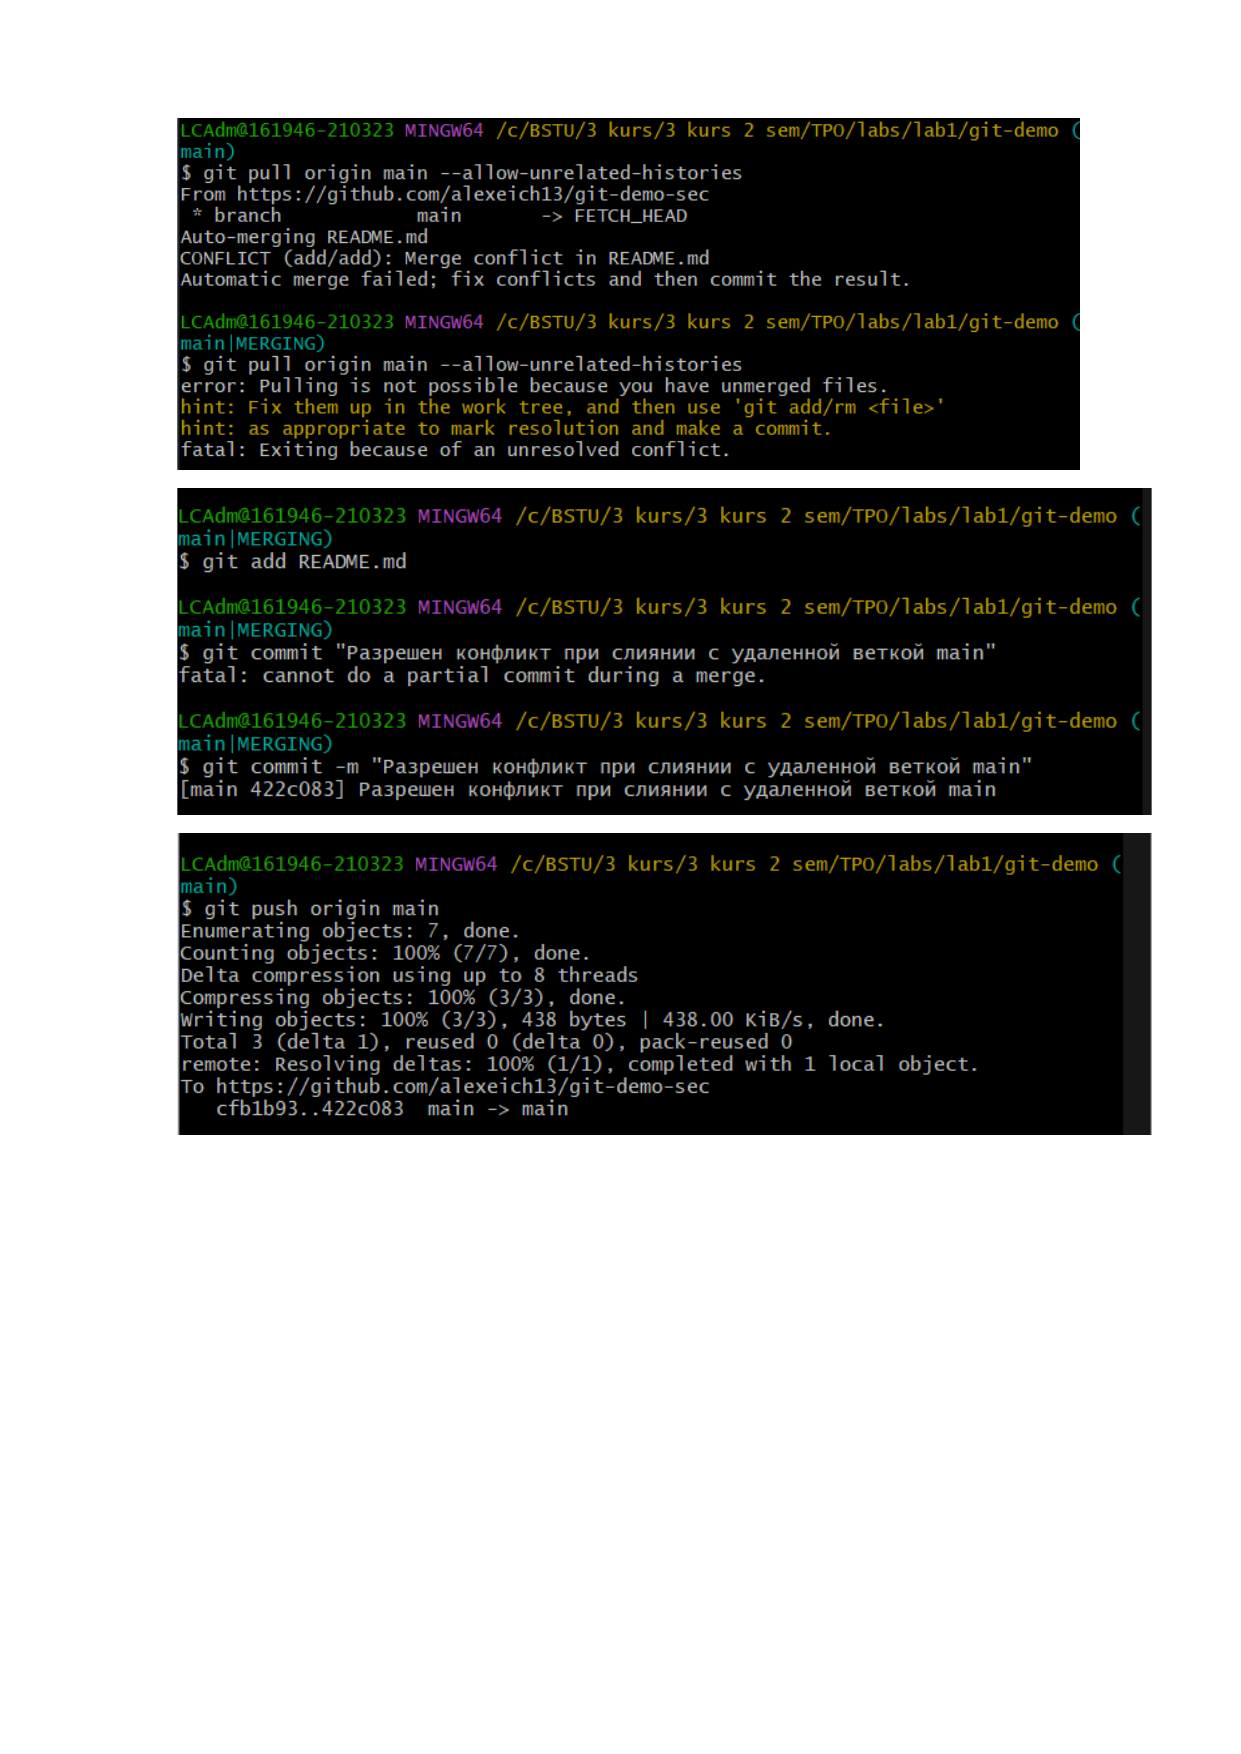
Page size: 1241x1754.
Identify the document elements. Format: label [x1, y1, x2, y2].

picture [177, 488, 1152, 815]
picture [177, 118, 1080, 470]
picture [177, 833, 1152, 1135]
